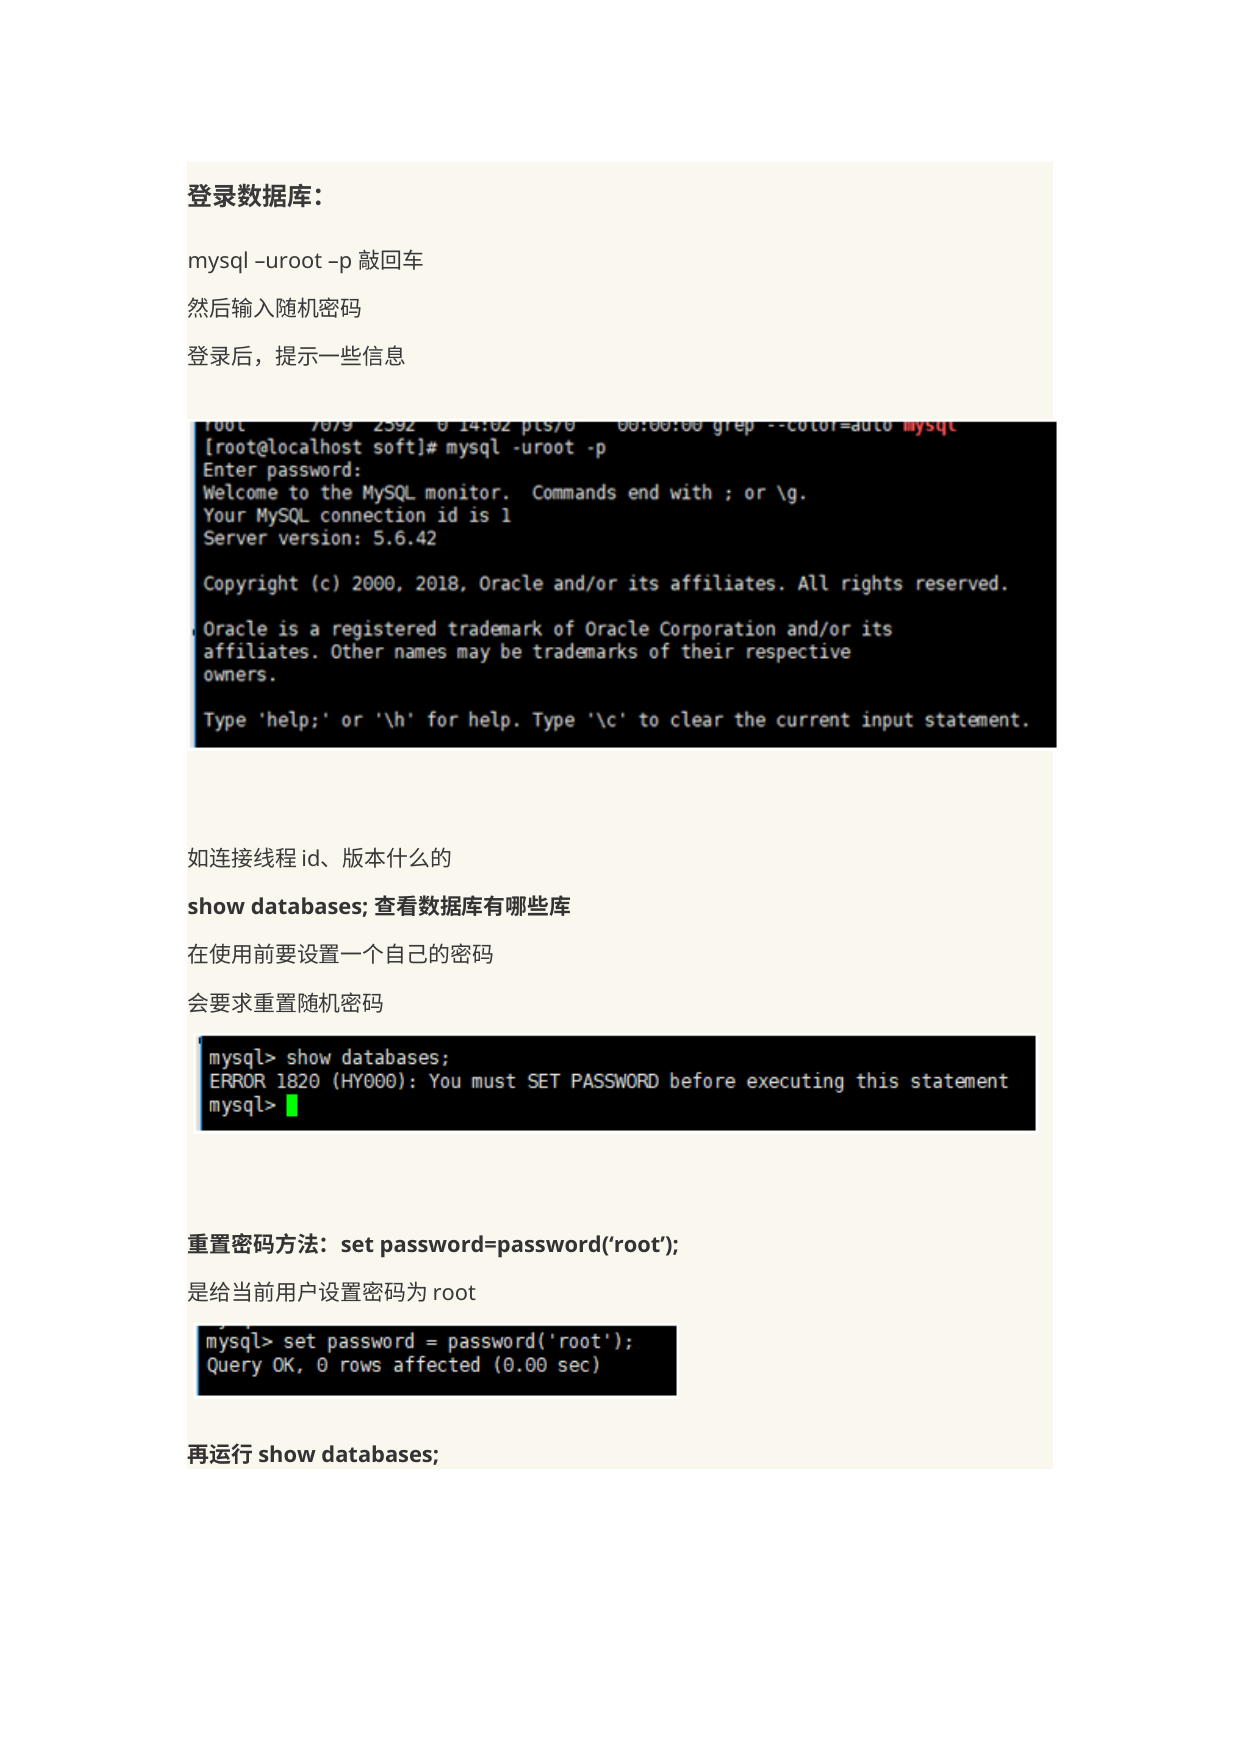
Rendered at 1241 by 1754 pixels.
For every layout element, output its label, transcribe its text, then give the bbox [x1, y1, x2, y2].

text 登录后，提示一些信息 [187, 339, 1053, 371]
text 然后输入随机密码 [187, 291, 1053, 323]
picture [193, 1323, 680, 1399]
text 是给当前用户设置密码为root [187, 1275, 1053, 1308]
text 如连接线程id、版本什么的 [187, 841, 1053, 873]
text 在使用前要设置一个自己的密码 [187, 937, 1053, 969]
text 重置密码方法：set password=password(‘root’); [187, 1227, 1053, 1259]
text 再运行 show databases; [187, 1436, 1053, 1469]
text 登录数据库： [187, 162, 1053, 227]
text mysql –uroot –p 敲回车 [187, 243, 1053, 275]
text show databases; 查看数据库有哪些库 [187, 889, 1053, 921]
text 会要求重置随机密码 [187, 985, 1053, 1018]
picture [187, 419, 1060, 751]
picture [193, 1033, 1039, 1134]
